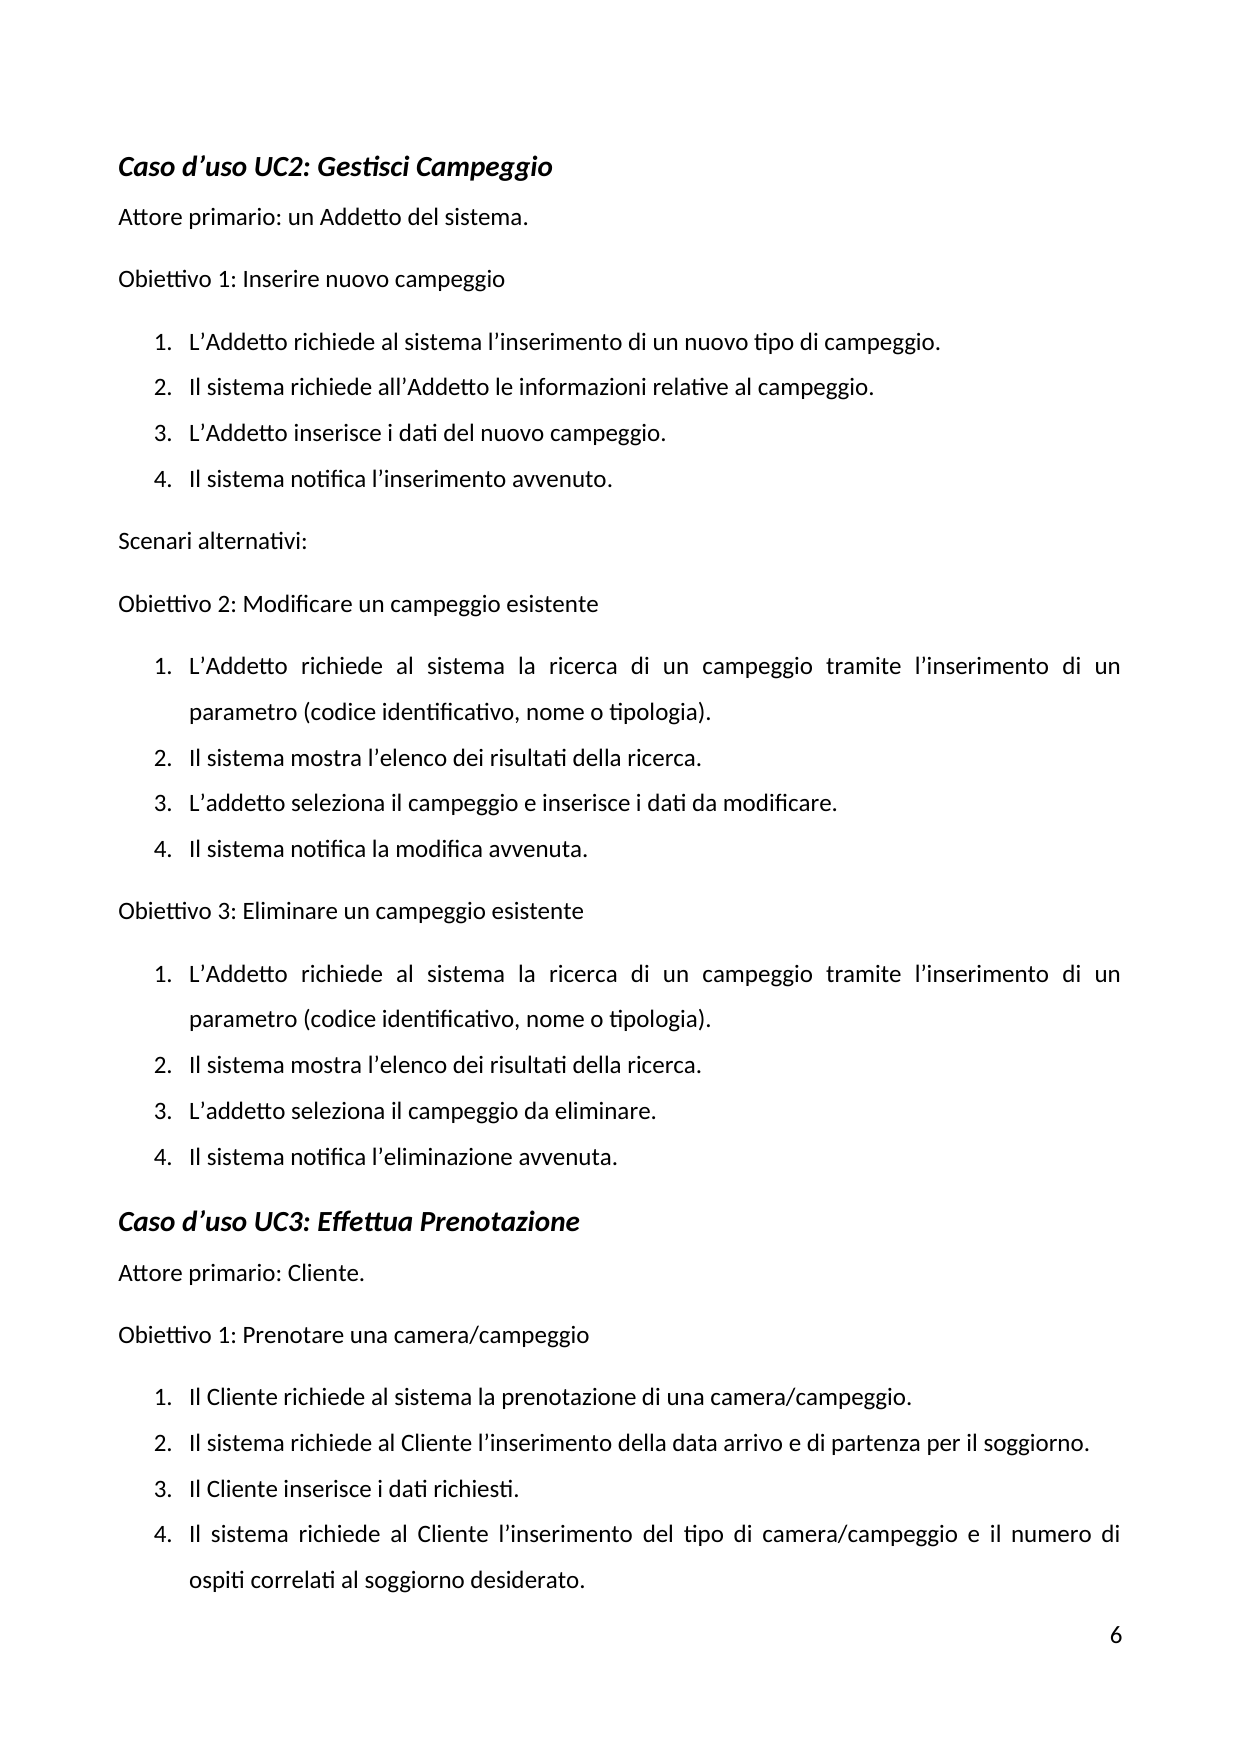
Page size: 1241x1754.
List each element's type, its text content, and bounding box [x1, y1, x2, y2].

text Attore primario: un Addetto del sistema. [118, 201, 1122, 232]
list Il sistema notifica la modifica avvenuta. [153, 833, 1122, 864]
list Il sistema richiede al Cliente l’inserimento del tipo di camera/campeggio e il numero di ospiti correlati al soggiorno desiderato. [153, 1519, 1122, 1595]
list Il sistema notifica l’eliminazione avvenuta. [153, 1141, 1122, 1171]
list Il sistema mostra l’elenco dei risultati della ricerca. [153, 742, 1122, 772]
text Obiettivo 2: Modificare un campeggio esistente [118, 588, 1122, 618]
list Il sistema richiede al Cliente l’inserimento della data arrivo e di partenza per il soggiorno. [153, 1427, 1122, 1458]
list L’Addetto richiede al sistema la ricerca di un campeggio tramite l’inserimento di un parametro (codice identificativo, nome o tipologia). [153, 958, 1122, 1034]
list Il Cliente inserisce i dati richiesti. [153, 1473, 1122, 1503]
text Attore primario: Cliente. [118, 1257, 1122, 1287]
list Il sistema richiede all’Addetto le informazioni relative al campeggio. [153, 372, 1122, 402]
list Il sistema mostra l’elenco dei risultati della ricerca. [153, 1049, 1122, 1080]
list L’Addetto richiede al sistema l’inserimento di un nuovo tipo di campeggio. [153, 326, 1122, 356]
list L’Addetto inserisce i dati del nuovo campeggio. [153, 417, 1122, 448]
list L’Addetto richiede al sistema la ricerca di un campeggio tramite l’inserimento di un parametro (codice identificativo, nome o tipologia). [153, 650, 1122, 726]
subtitle Caso d’uso UC2: Gestisci Campeggio [118, 148, 1122, 183]
text Obiettivo 1: Prenotare una camera/campeggio [118, 1319, 1122, 1349]
list Il sistema notifica l’inserimento avvenuto. [153, 463, 1122, 493]
text Obiettivo 3: Eliminare un campeggio esistente [118, 896, 1122, 926]
list Il Cliente richiede al sistema la prenotazione di una camera/campeggio. [153, 1381, 1122, 1412]
list L’addetto seleziona il campeggio da eliminare. [153, 1095, 1122, 1126]
list L’addetto seleziona il campeggio e inserisce i dati da modificare. [153, 787, 1122, 818]
subtitle Caso d’uso UC3: Effettua Prenotazione [118, 1203, 1122, 1239]
text Scenari alternativi: [118, 525, 1122, 556]
text Obiettivo 1: Inserire nuovo campeggio [118, 263, 1122, 294]
